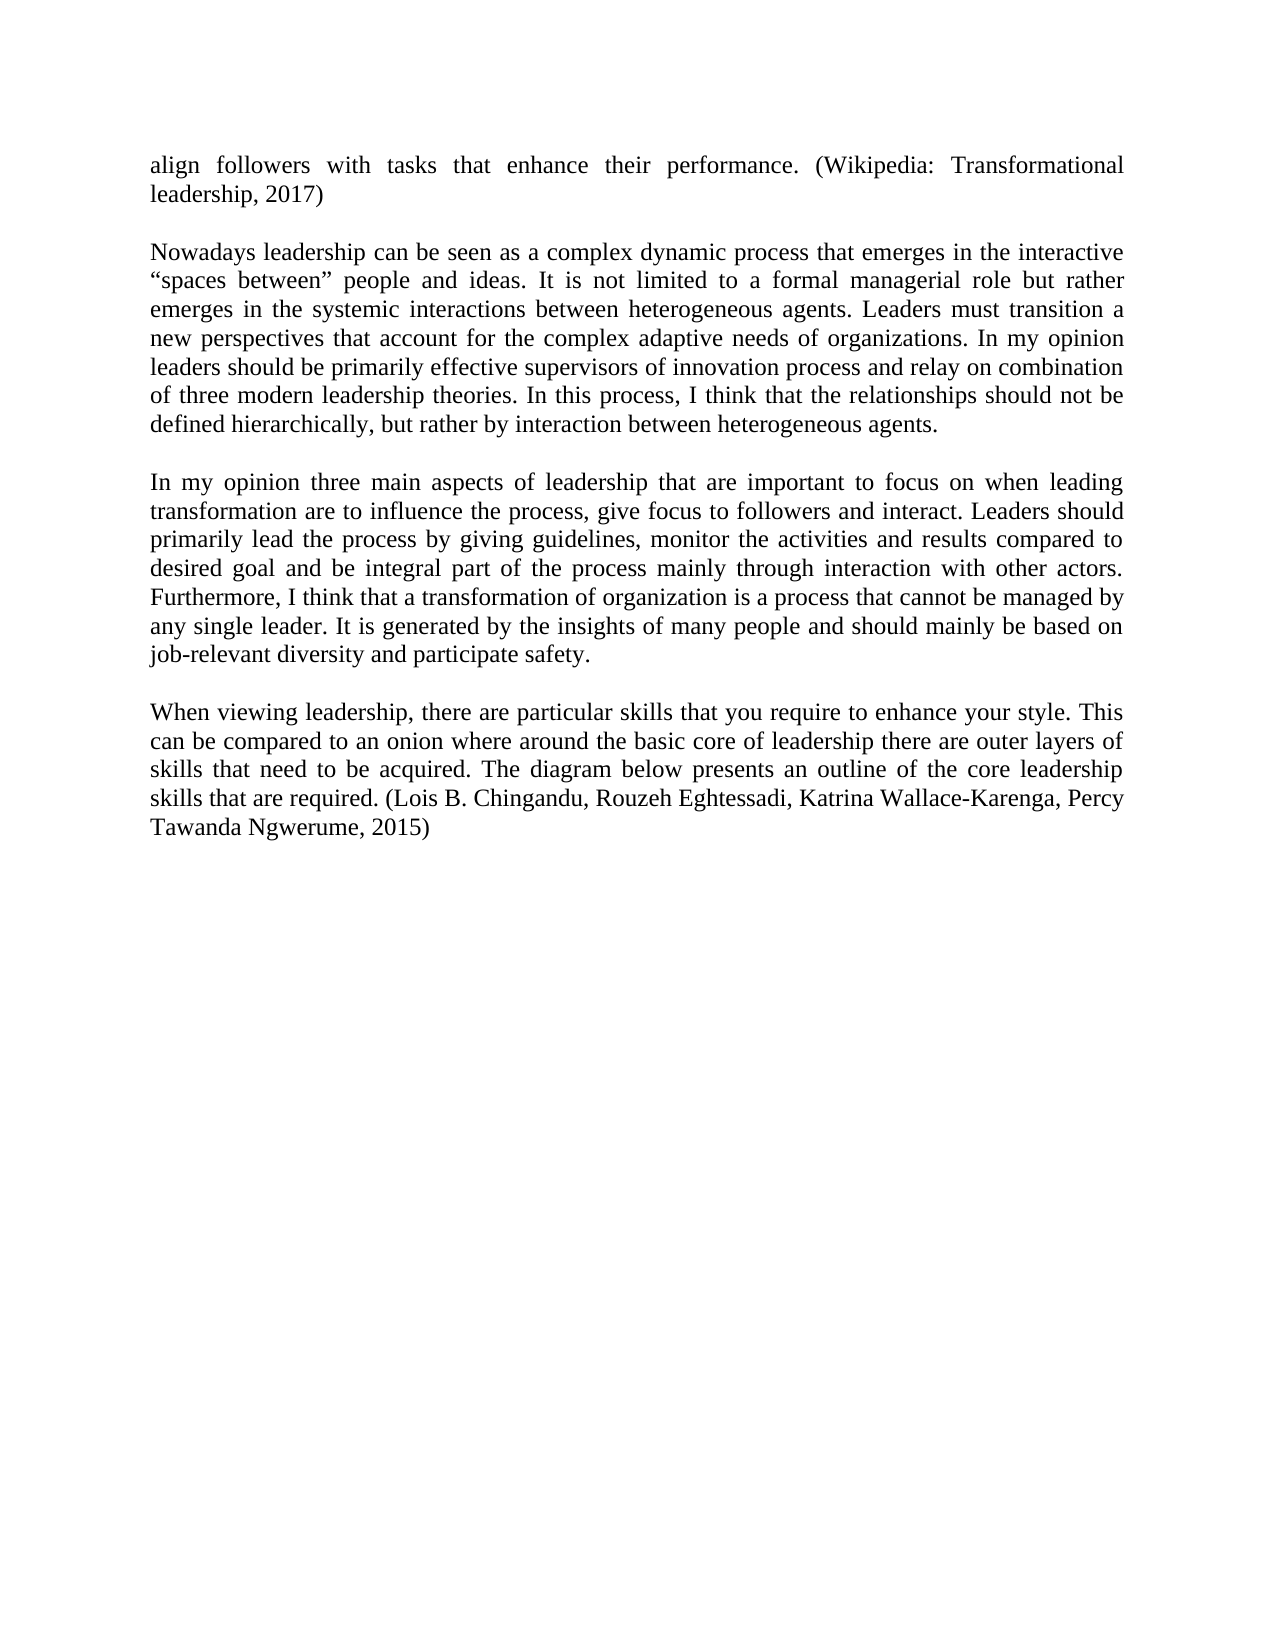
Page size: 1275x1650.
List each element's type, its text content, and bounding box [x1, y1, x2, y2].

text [150, 150, 1125, 207]
text Nowadays leadership can be seen as a complex dynamic process that emerges in the interactive “spaces between” people and ideas. It is not limited to a formal managerial role but rather emerges in the systemic interactions between heterogeneous agents. Leaders must transition a new perspectives that account for the complex adaptive needs of organizations. In my opinion leaders should be primarily effective supervisors of innovation process and relay on combination of three modern leadership theories. In this process, I think that the relationships should not be defined hierarchically, but rather by interaction between heterogeneous agents. [150, 237, 1125, 438]
text When viewing leadership, there are particular skills that you require to enhance your style. This can be compared to an onion where around the basic core of leadership there are outer layers of skills that need to be acquired. The diagram below presents an outline of the core leadership skills that are required. (Lois B. Chingandu, Rouzeh Eghtessadi, Katrina Wallace-Karenga, Percy Tawanda Ngwerume, 2015) [150, 697, 1125, 841]
text In my opinion three main aspects of leadership that are important to focus on when leading transformation are to influence the process, give focus to followers and interact. Leaders should primarily lead the process by giving guidelines, monitor the activities and results compared to desired goal and be integral part of the process mainly through interaction with other actors. Furthermore, I think that a transformation of organization is a process that cannot be managed by any single leader. It is generated by the insights of many people and should mainly be based on job-relevant diversity and participate safety. [150, 467, 1125, 668]
